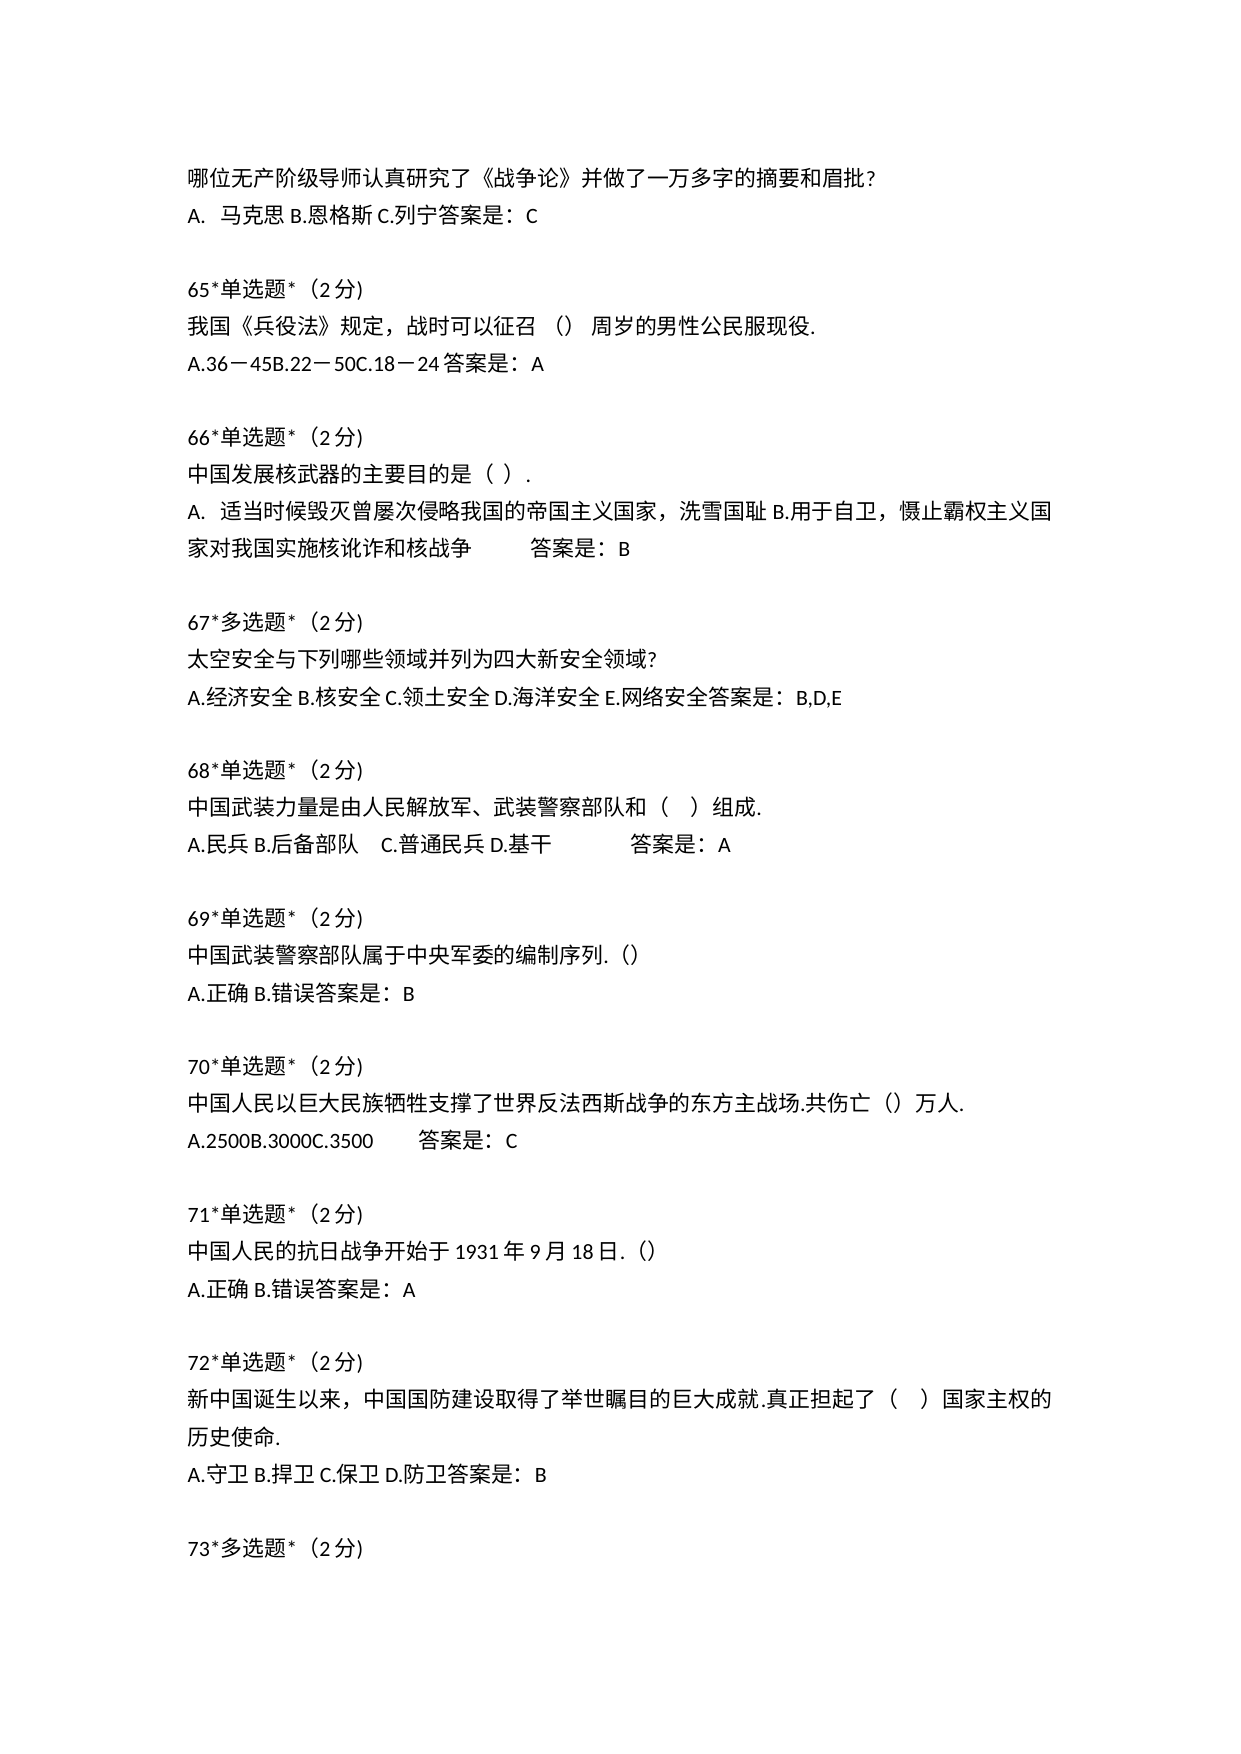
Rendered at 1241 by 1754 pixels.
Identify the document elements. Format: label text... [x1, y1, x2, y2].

text A.经济安全B.核安全C.领土安全D.海洋安全E.网络安全答案是：B,D,E [187, 679, 1053, 712]
text 中国人民的抗日战争开始于1931年9月18日.（） [187, 1234, 1053, 1266]
list 马克思B.恩格斯C.列宁答案是：C [187, 198, 1053, 230]
text 中国武装力量是由人民解放军、武装警察部队和（ ）组成. [187, 790, 1053, 822]
text 70*单选题*（2分) [187, 1049, 1053, 1081]
text 71*单选题*（2分) [187, 1197, 1053, 1229]
text 中国发展核武器的主要目的是（ ）. [187, 457, 1053, 489]
text 中国武装警察部队属于中央军委的编制序列.（） [187, 938, 1053, 970]
text 72*单选题*（2分) [187, 1345, 1053, 1377]
text 太空安全与下列哪些领域并列为四大新安全领域? [187, 642, 1053, 674]
text 67*多选题*（2分) [187, 605, 1053, 637]
text 68*单选题*（2分) [187, 753, 1053, 785]
list 适当时候毁灭曾屡次侵略我国的帝国主义国家，洗雪国耻B.用于自卫，慑止霸权主义国家对我国实施核讹诈和核战争 答案是：B [187, 494, 1053, 563]
text A.正确B.错误答案是：B [187, 975, 1053, 1008]
text 中国人民以巨大民族牺牲支撑了世界反法西斯战争的东方主战场.共伤亡（）万人. [187, 1086, 1053, 1118]
text A.2500B.3000C.3500 答案是：C [187, 1123, 1053, 1156]
text 65*单选题*（2分) [187, 271, 1053, 304]
text A.36－45B.22－50C.18－24答案是：A [187, 346, 1053, 378]
text A.正确B.错误答案是：A [187, 1271, 1053, 1304]
text A.守卫B.捍卫C.保卫D.防卫答案是：B [187, 1456, 1053, 1489]
text A.民兵B.后备部队 C.普通民兵D.基干 答案是：A [187, 827, 1053, 859]
text 66*单选题*（2分) [187, 419, 1053, 452]
text 73*多选题*（2分) [187, 1530, 1053, 1563]
text 我国《兵役法》规定，战时可以征召 （） 周岁的男性公民服现役. [187, 308, 1053, 341]
text 69*单选题*（2分) [187, 901, 1053, 933]
text 新中国诞生以来，中国国防建设取得了举世瞩目的巨大成就.真正担起了（ ）国家主权的历史使命. [187, 1382, 1053, 1452]
text 哪位无产阶级导师认真研究了《战争论》并做了一万多字的摘要和眉批? [187, 161, 1053, 193]
